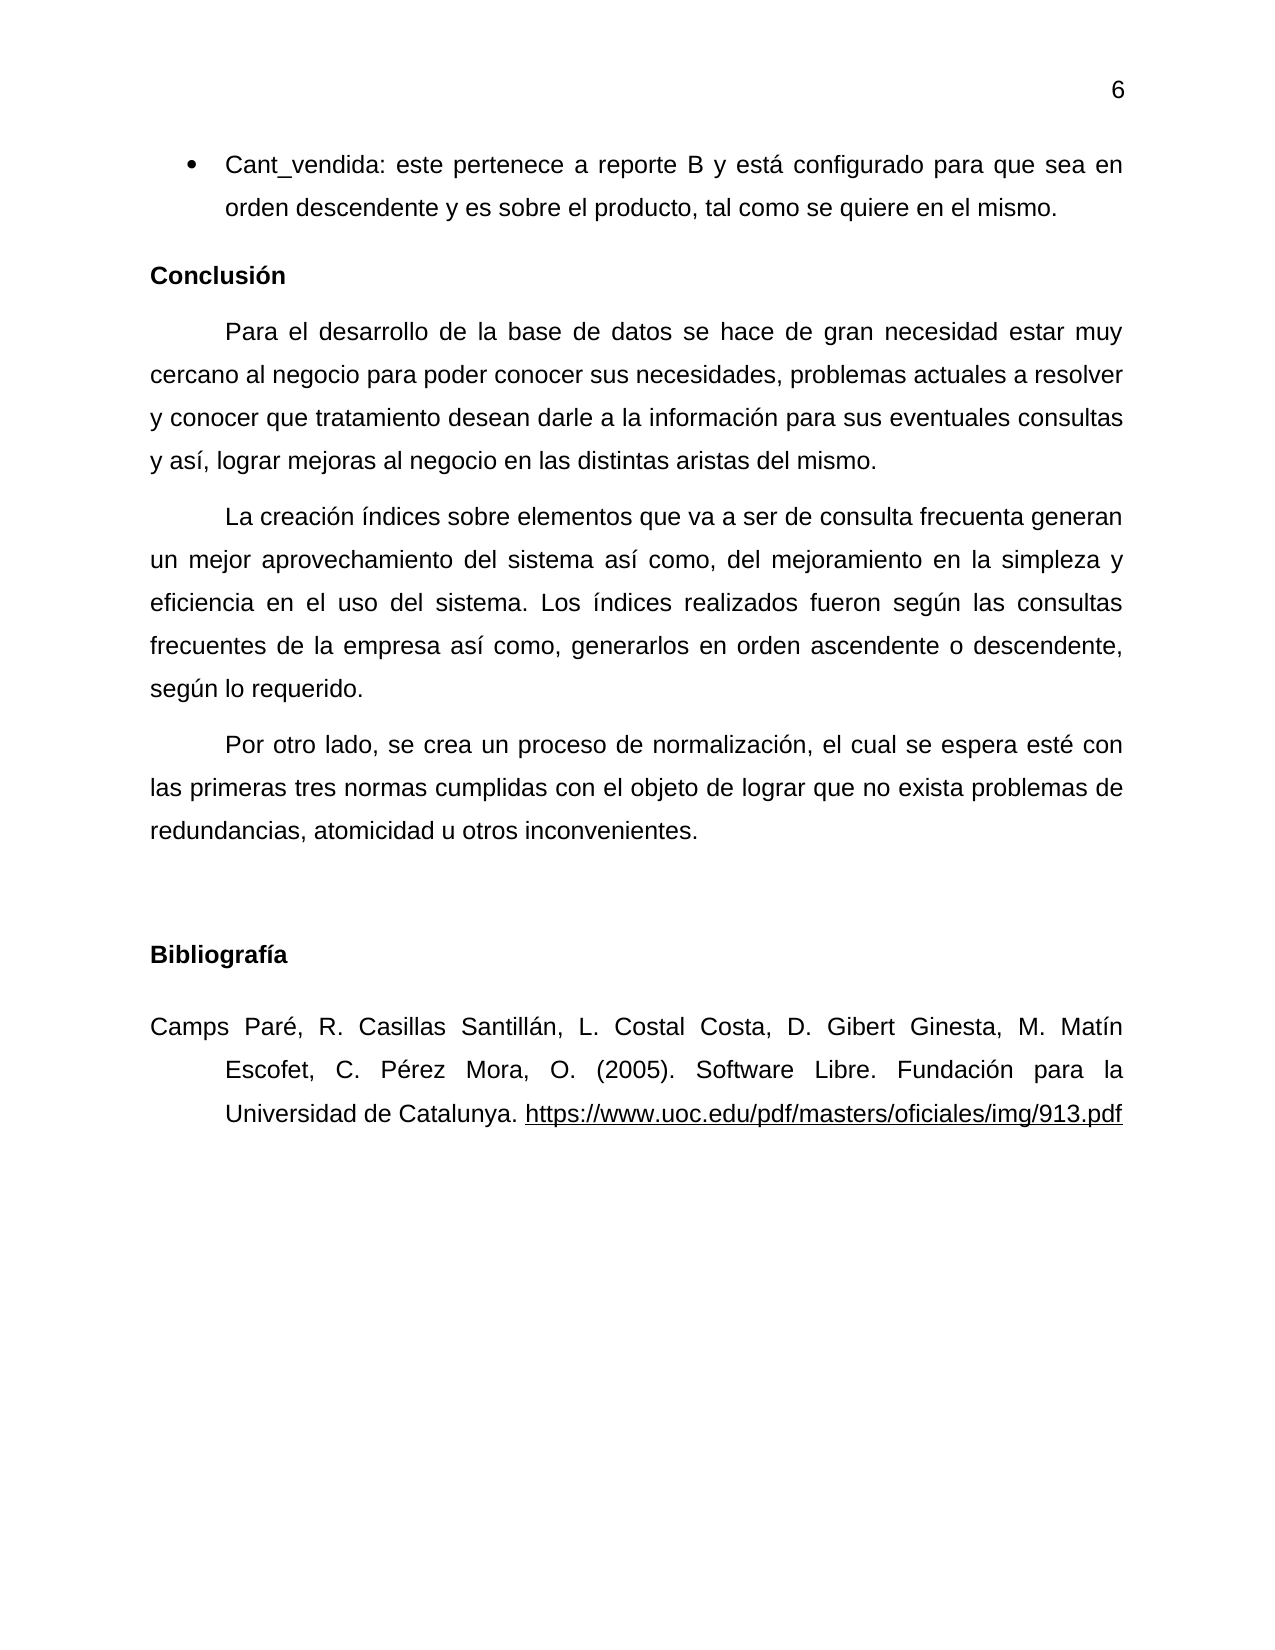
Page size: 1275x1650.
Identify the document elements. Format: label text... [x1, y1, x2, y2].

subtitle Bibliografía [150, 940, 1125, 969]
text Por otro lado, se crea un proceso de normalización, el cual se espera esté con las primeras tres normas cumplidas con el objeto de lograr que no exista problemas de redundancias, atomicidad u otros inconvenientes. [150, 730, 1125, 845]
subtitle Conclusión [150, 261, 1125, 290]
text Para el desarrollo de la base de datos se hace de gran necesidad estar muy cercano al negocio para poder conocer sus necesidades, problemas actuales a resolver y conocer que tratamiento desean darle a la información para sus eventuales consultas y así, lograr mejoras al negocio en las distintas aristas del mismo. [150, 317, 1125, 475]
list Cant_vendida: este pertenece a reporte B y está configurado para que sea en orden descendente y es sobre el producto, tal como se quiere en el mismo. [187, 150, 1125, 222]
text Camps Paré, R. Casillas Santillán, L. Costal Costa, D. Gibert Ginesta, M. Matín Escofet, C. Pérez Mora, O. (2005). Software Libre. Fundación para la Universidad de Catalunya. https://www.uoc.edu/pdf/masters/oficiales/img/913.pdf [150, 1012, 1125, 1127]
text La creación índices sobre elementos que va a ser de consulta frecuenta generan un mejor aprovechamiento del sistema así como, del mejoramiento en la simpleza y eficiencia en el uso del sistema. Los índices realizados fueron según las consultas frecuentes de la empresa así como, generarlos en orden ascendente o descendente, según lo requerido. [150, 502, 1125, 703]
